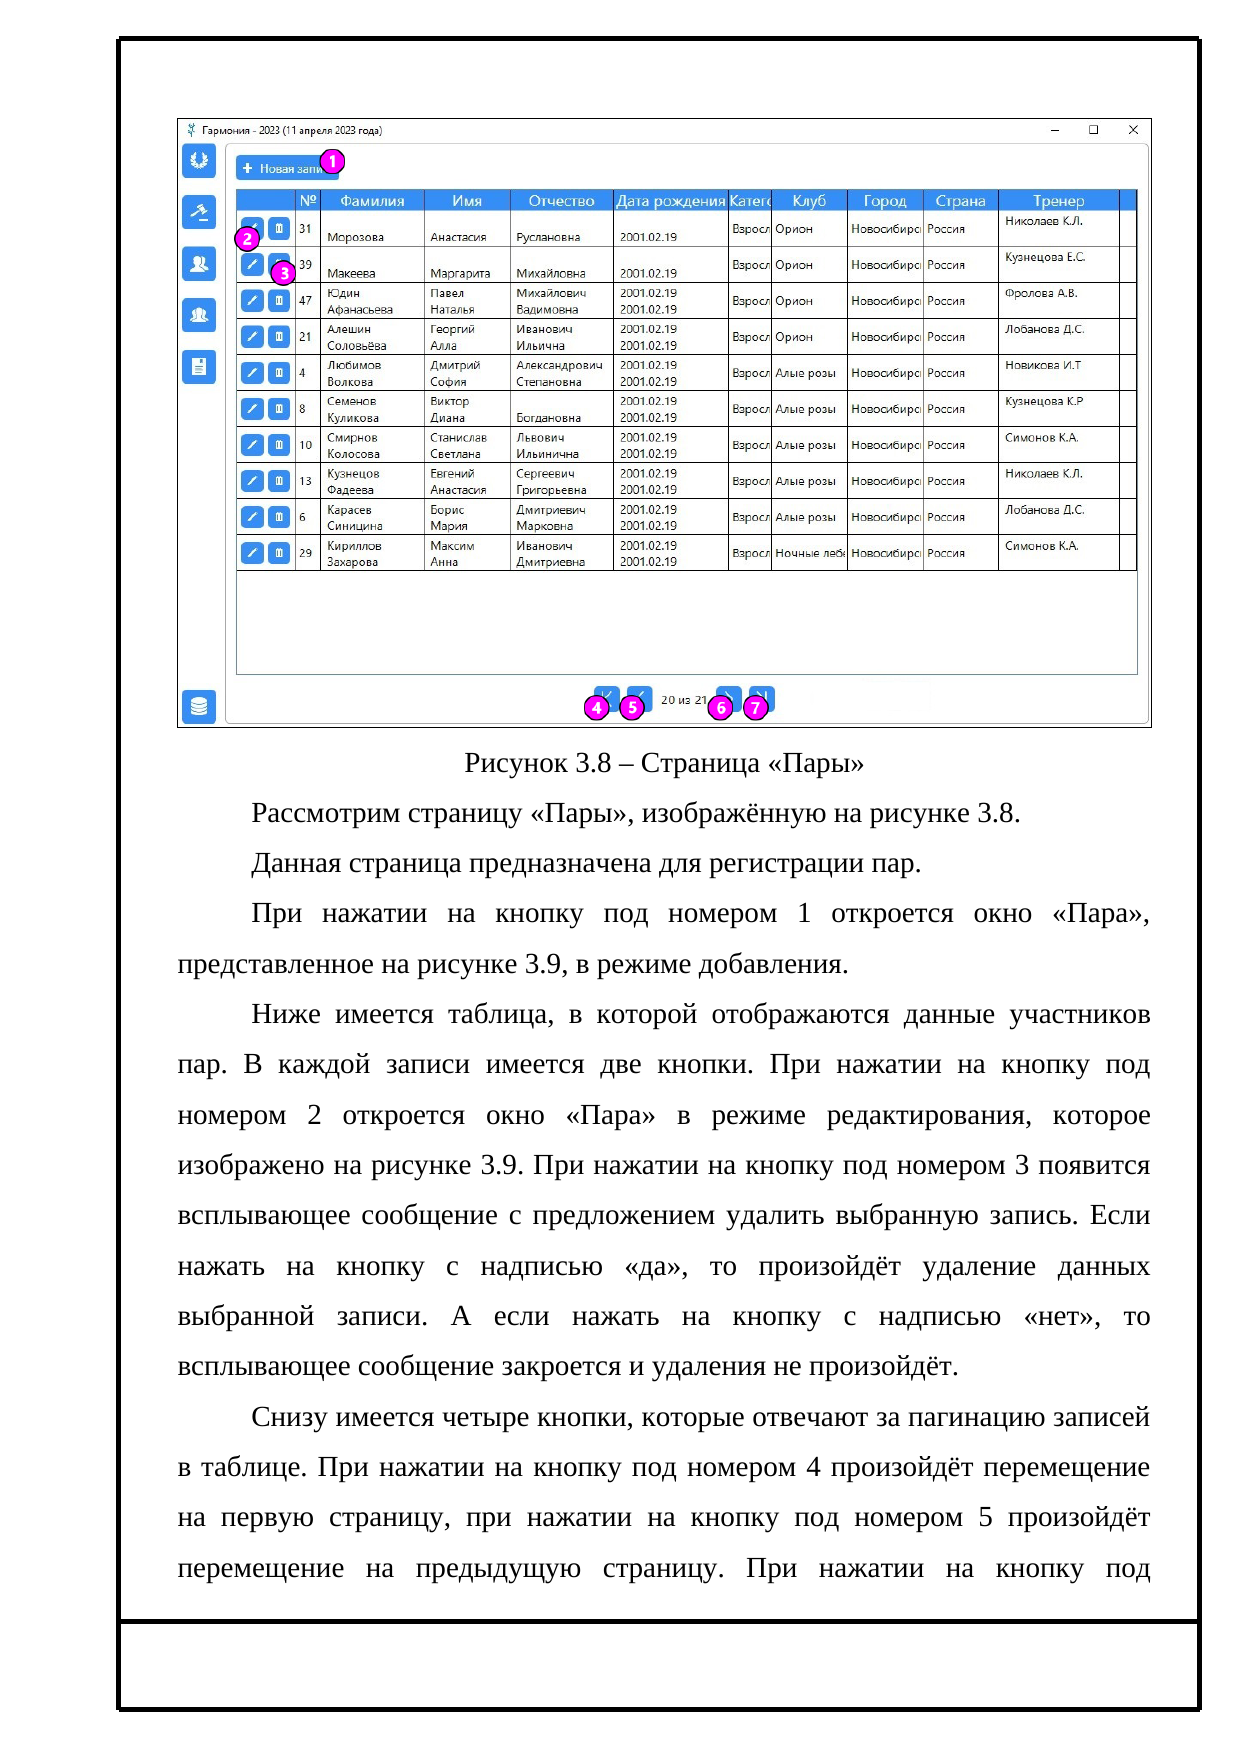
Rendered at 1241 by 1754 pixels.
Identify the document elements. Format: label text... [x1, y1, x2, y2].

text Рассмотрим страницу «Пары», изображённую на рисунке 3.8. [177, 795, 1152, 828]
text При нажатии на кнопку под номером 1 откроется окно «Пара», представленное на рисунке 3.9, в режиме добавления. [177, 896, 1152, 979]
text Данная страница предназначена для регистрации пар. [177, 845, 1152, 879]
text Рисунок 3.8 – Страница «Пары» [177, 745, 1152, 778]
text Ниже имеется таблица, в которой отображаются данные участников пар. В каждой записи имеется две кнопки. При нажатии на кнопку под номером 2 откроется окно «Пара» в режиме редактирования, которое изображено на рисунке 3.9. При нажатии на кнопку под номером 3 появится всплывающее сообщение с предложением удалить выбранную запись. Если нажать на кнопку с надписью «да», то произойдёт удаление данных выбранной записи. А если нажать на кнопку с надписью «нет», то всплывающее сообщение закроется и удаления не произойдёт. [177, 996, 1152, 1382]
picture [178, 119, 1151, 727]
